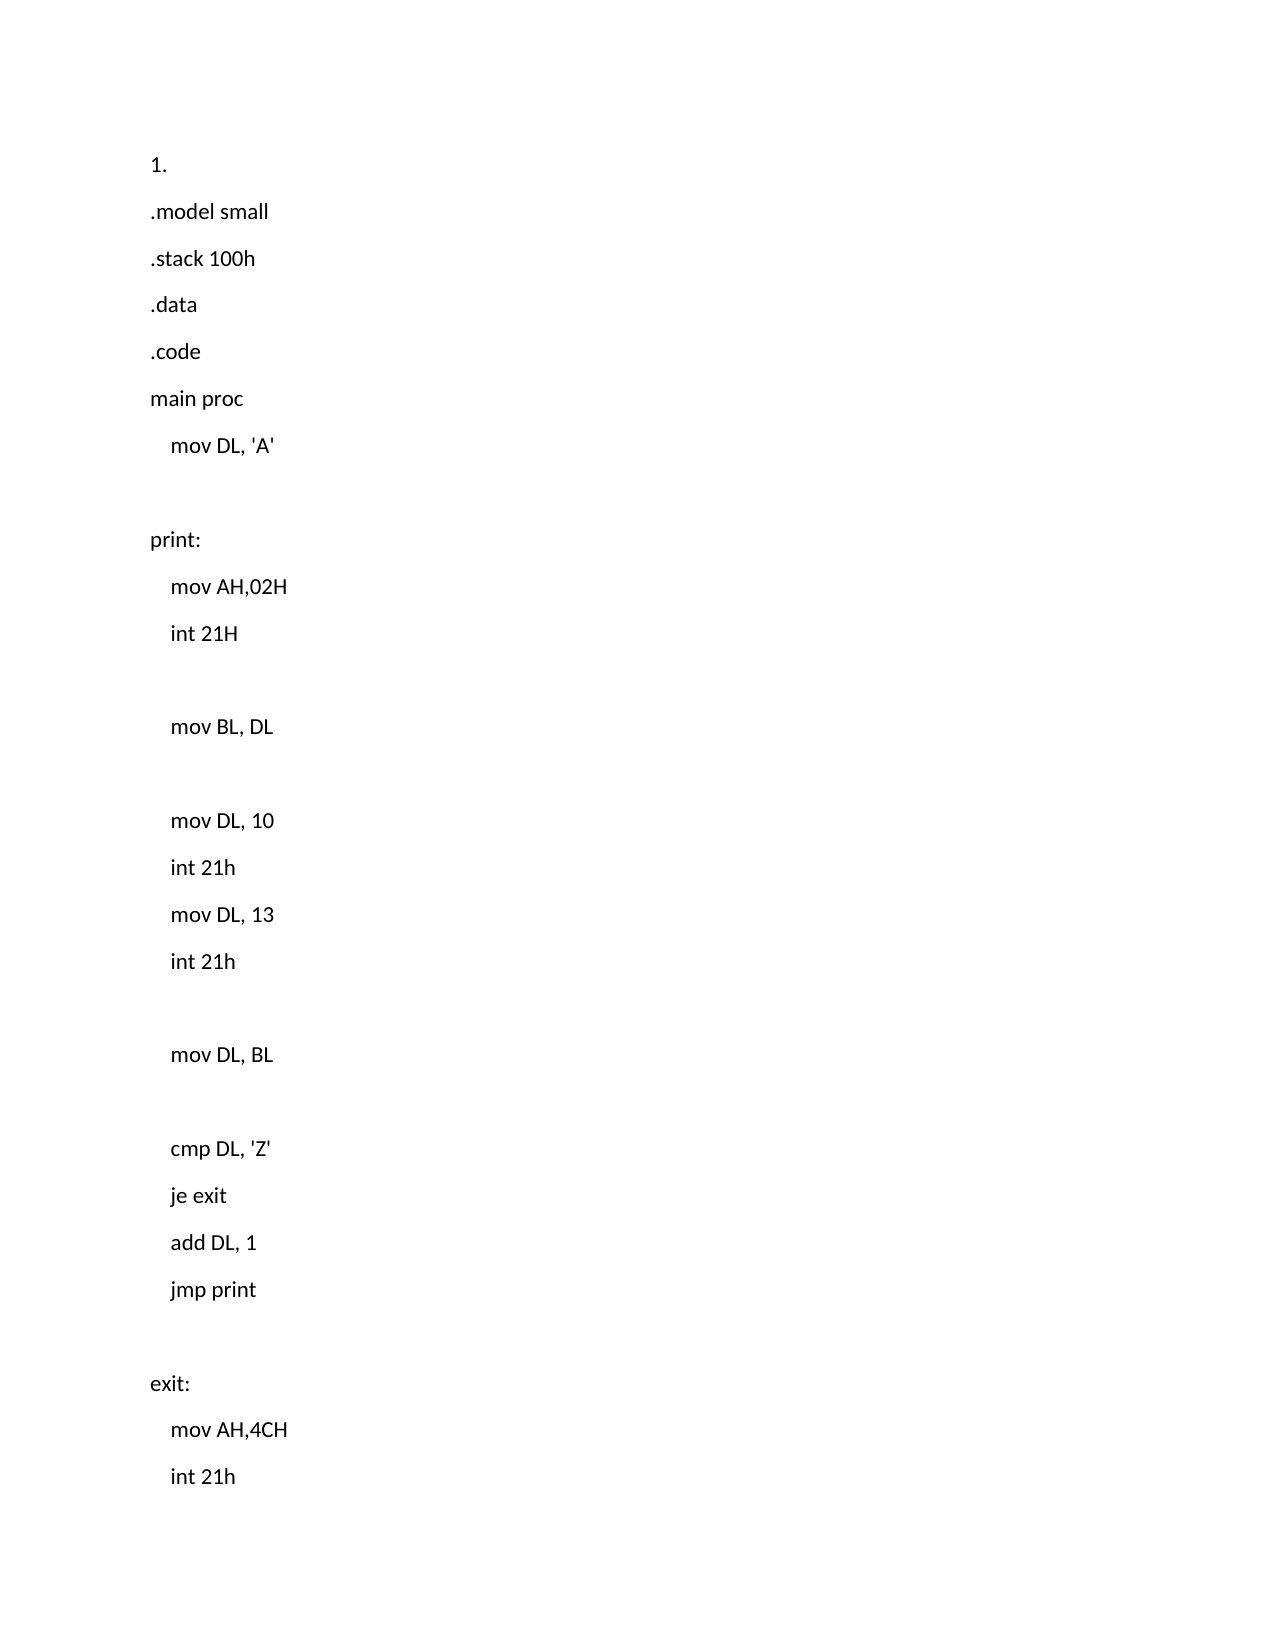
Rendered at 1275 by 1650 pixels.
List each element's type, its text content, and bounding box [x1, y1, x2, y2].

text jmp print [150, 1275, 1125, 1303]
text cmp DL, 'Z' [150, 1134, 1125, 1162]
text 1. [150, 150, 1125, 178]
text mov BL, DL [150, 712, 1125, 741]
text exit: [150, 1369, 1125, 1397]
text .model small [150, 197, 1125, 225]
text mov DL, 'A' [150, 431, 1125, 459]
text mov DL, 10 [150, 806, 1125, 834]
text int 21H [150, 619, 1125, 647]
text int 21h [150, 853, 1125, 881]
text add DL, 1 [150, 1228, 1125, 1256]
text mov AH,4CH [150, 1416, 1125, 1444]
text mov AH,02H [150, 572, 1125, 600]
text je exit [150, 1181, 1125, 1209]
text mov DL, 13 [150, 900, 1125, 928]
text mov DL, BL [150, 1041, 1125, 1069]
text .data [150, 291, 1125, 319]
text int 21h [150, 1462, 1125, 1491]
text .code [150, 337, 1125, 366]
text .stack 100h [150, 244, 1125, 272]
text main proc [150, 384, 1125, 412]
text int 21h [150, 947, 1125, 975]
text print: [150, 525, 1125, 553]
